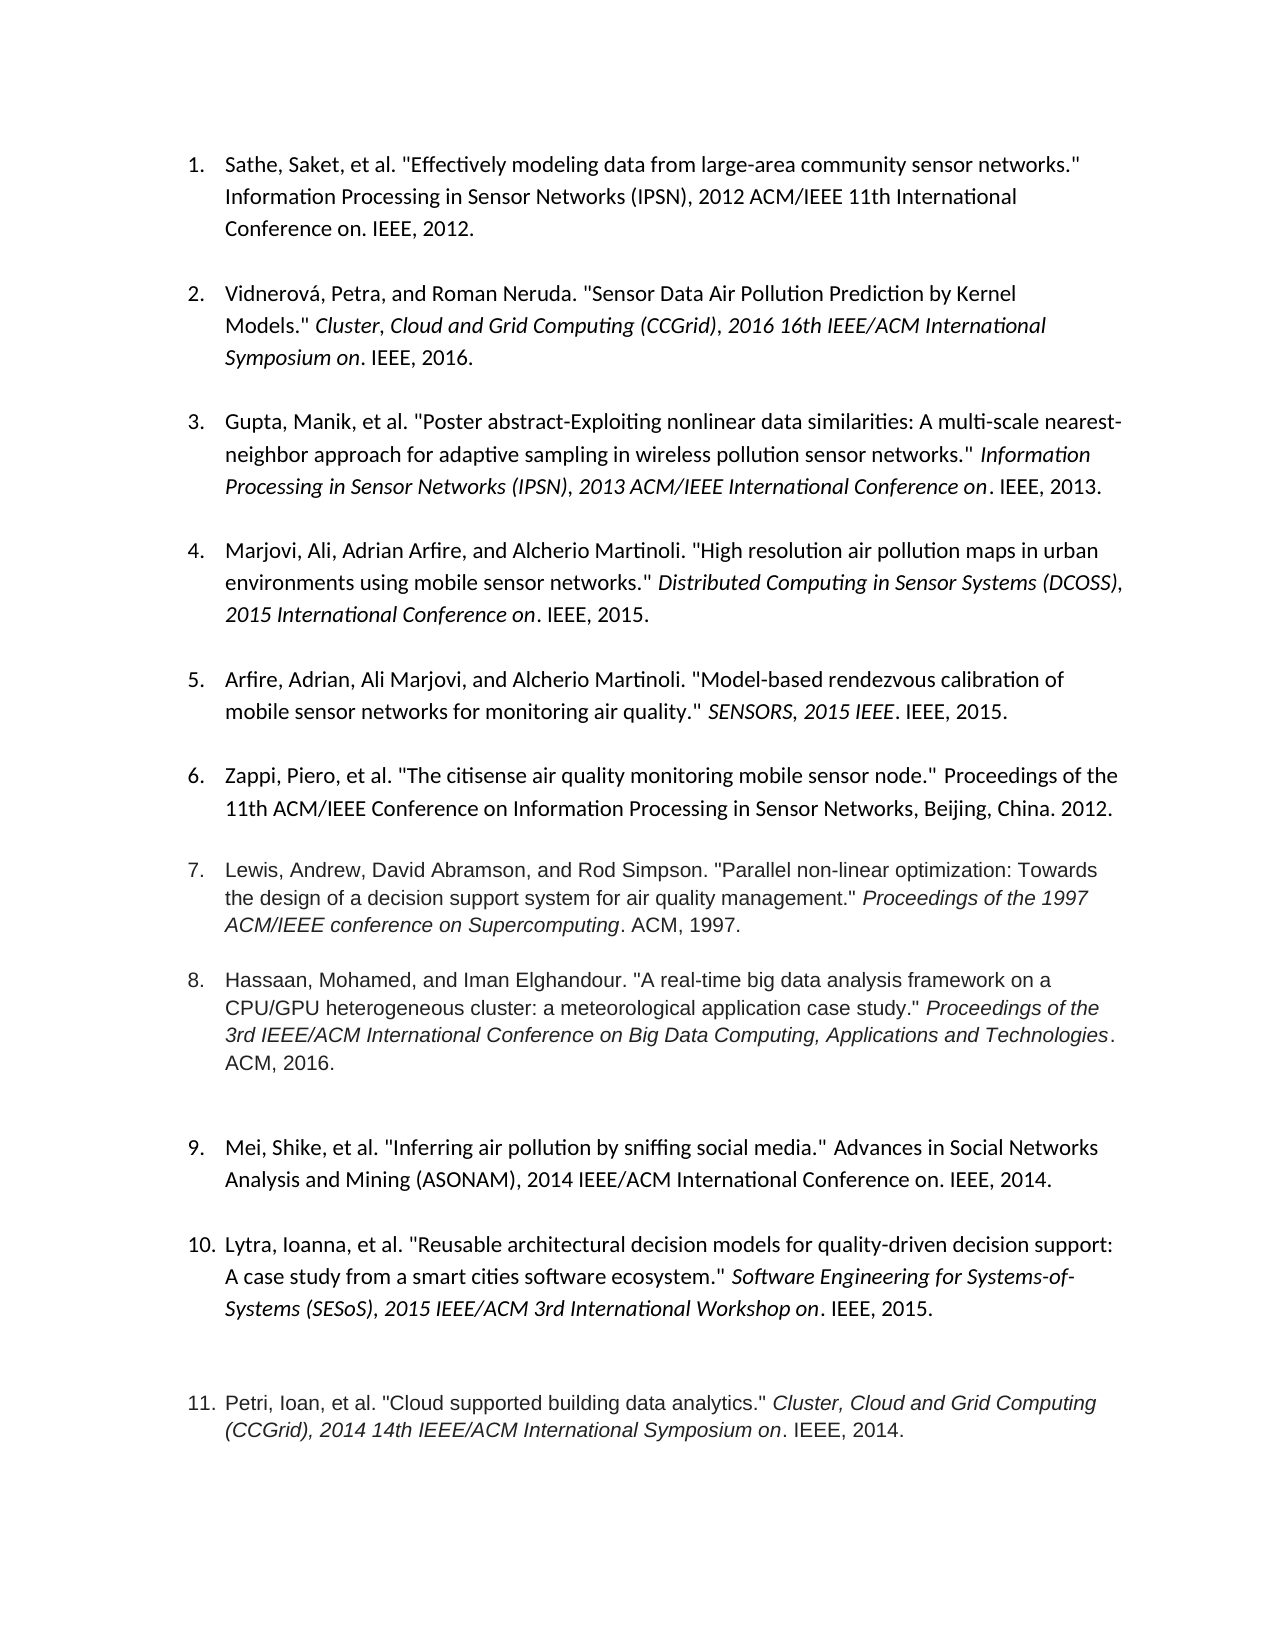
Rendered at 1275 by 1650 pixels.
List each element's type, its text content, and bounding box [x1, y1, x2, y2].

list Mei, Shike, et al. "Inferring air pollution by sniffing social media." Advances in Social Networks Analysis and Mining (ASONAM), 2014 IEEE/ACM International Conference on. IEEE, 2014. [187, 1133, 1125, 1193]
list Lytra, Ioanna, et al. "Reusable architectural decision models for quality-driven decision support: A case study from a smart cities software ecosystem." Software Engineering for Systems-of-Systems (SESoS), 2015 IEEE/ACM 3rd International Workshop on. IEEE, 2015. [187, 1230, 1125, 1322]
list Zappi, Piero, et al. "The citisense air quality monitoring mobile sensor node." Proceedings of the 11th ACM/IEEE Conference on Information Processing in Sensor Networks, Beijing, China. 2012. [187, 762, 1125, 822]
list Vidnerová, Petra, and Roman Neruda. "Sensor Data Air Pollution Prediction by Kernel Models." Cluster, Cloud and Grid Computing (CCGrid), 2016 16th IEEE/ACM International Symposium on. IEEE, 2016. [187, 279, 1125, 371]
list Sathe, Saket, et al. "Effectively modeling data from large-area community sensor networks." Information Processing in Sensor Networks (IPSN), 2012 ACM/IEEE 11th International Conference on. IEEE, 2012. [187, 150, 1125, 242]
list Lewis, Andrew, David Abramson, and Rod Simpson. "Parallel non-linear optimization: Towards the design of a decision support system for air quality management." Proceedings of the 1997 ACM/IEEE conference on Supercomputing. ACM, 1997. [187, 858, 1125, 937]
list Arfire, Adrian, Ali Marjovi, and Alcherio Martinoli. "Model-based rendezvous calibration of mobile sensor networks for monitoring air quality." SENSORS, 2015 IEEE. IEEE, 2015. [187, 665, 1125, 725]
list Hassaan, Mohamed, and Iman Elghandour. "A real-time big data analysis framework on a CPU/GPU heterogeneous cluster: a meteorological application case study." Proceedings of the 3rd IEEE/ACM International Conference on Big Data Computing, Applications and Technologies. ACM, 2016. [187, 968, 1125, 1074]
list Gupta, Manik, et al. "Poster abstract-Exploiting nonlinear data similarities: A multi-scale nearest-neighbor approach for adaptive sampling in wireless pollution sensor networks." Information Processing in Sensor Networks (IPSN), 2013 ACM/IEEE International Conference on. IEEE, 2013. [187, 407, 1125, 500]
list Marjovi, Ali, Adrian Arfire, and Alcherio Martinoli. "High resolution air pollution maps in urban environments using mobile sensor networks." Distributed Computing in Sensor Systems (DCOSS), 2015 International Conference on. IEEE, 2015. [187, 536, 1125, 629]
